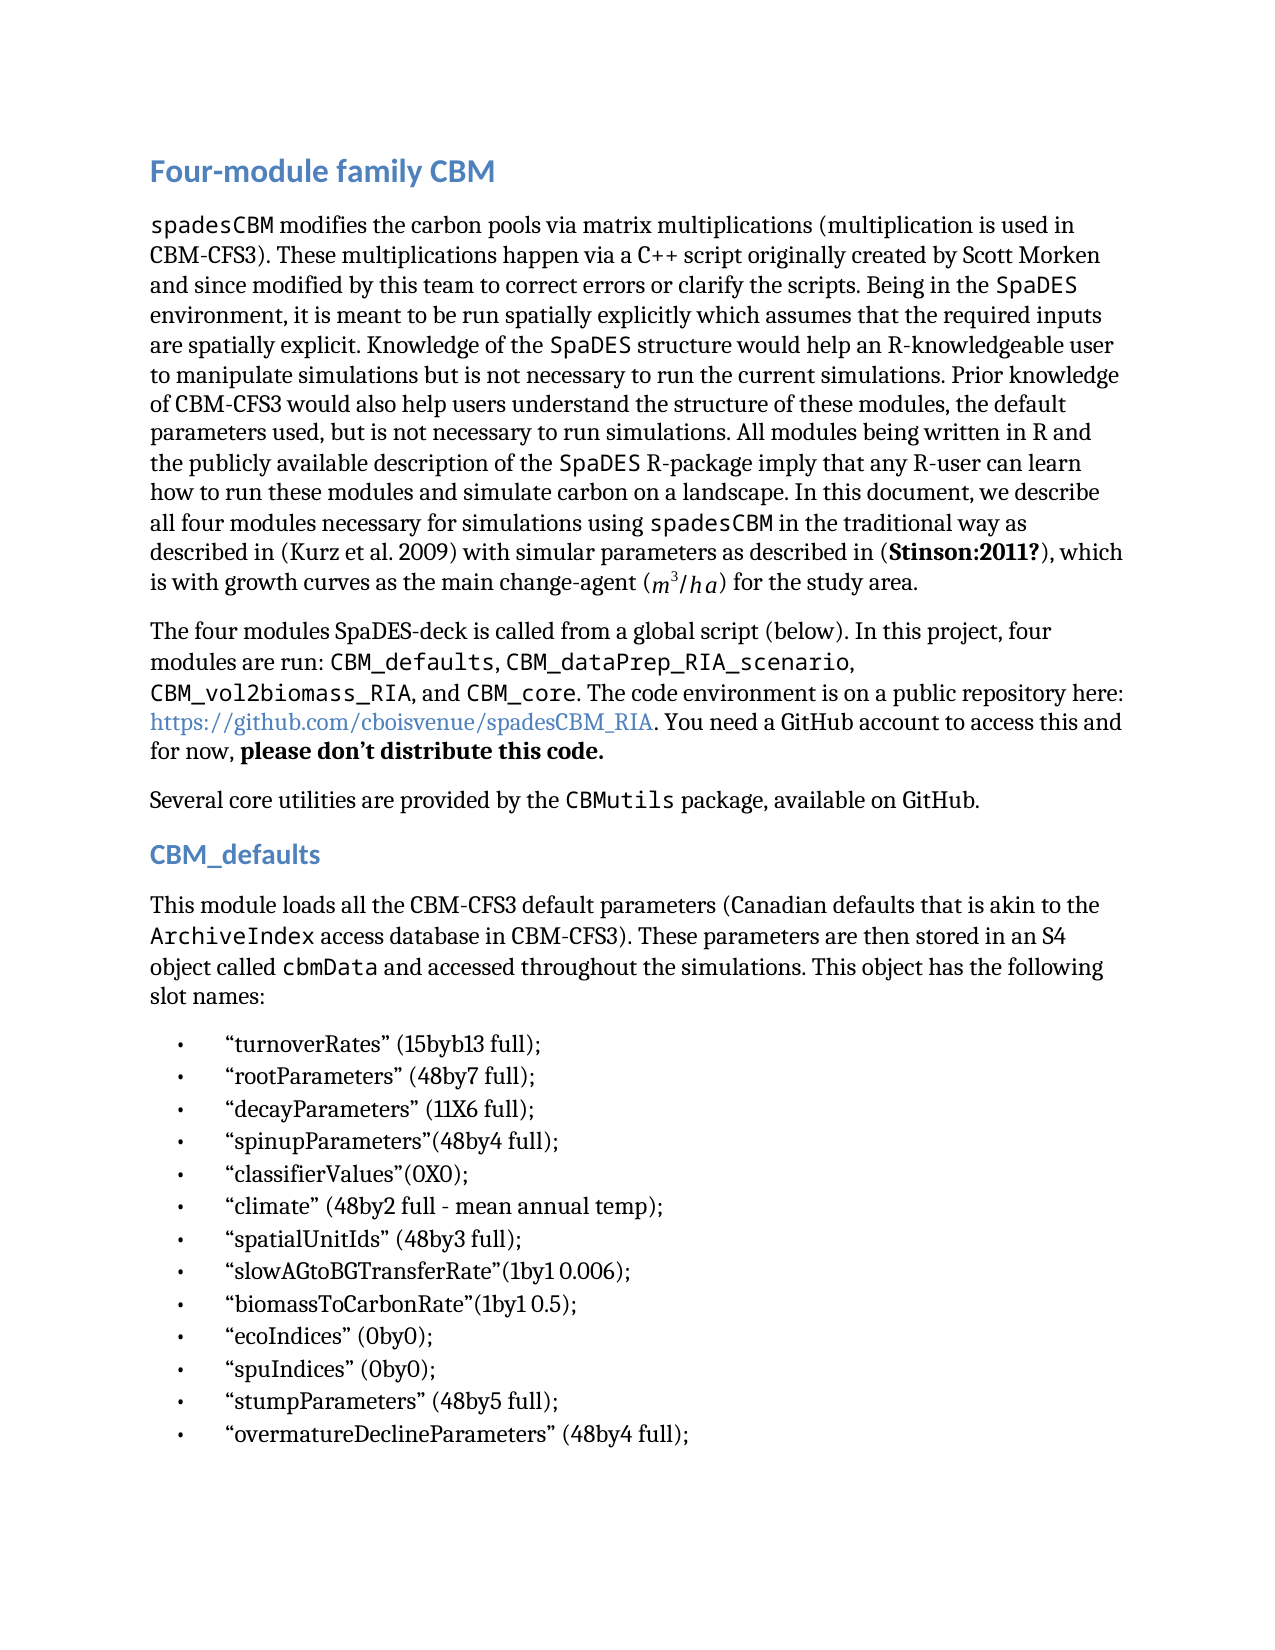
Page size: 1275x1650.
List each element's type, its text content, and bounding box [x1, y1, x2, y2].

list “rootParameters” (48by7 full); [175, 1062, 1125, 1091]
list “slowAGtoBGTransferRate”(1by1 0.006); [175, 1257, 1125, 1286]
list “stumpParameters” (48by5 full); [175, 1387, 1125, 1416]
text spadesCBM modifies the carbon pools via matrix multiplications (multiplication is used in CBM-CFS3). These multiplications happen via a C++ script originally created by Scott Morken and since modified by this team to correct errors or clarify the scripts. Being in the SpaDES environment, it is meant to be run spatially explicitly which assumes that the required inputs are spatially explicit. Knowledge of the SpaDES structure would help an R-knowledgeable user to manipulate simulations but is not necessary to run the current simulations. Prior knowledge of CBM-CFS3 would also help users understand the structure of these modules, the default parameters used, but is not necessary to run simulations. All modules being written in R and the publicly available description of the SpaDES R-package imply that any R-user can learn how to run these modules and simulate carbon on a landscape. In this document, we describe all four modules necessary for simulations using spadesCBM in the traditional way as described in (Kurz et al. 2009) with simular parameters as described in (Stinson:2011?), which is with growth curves as the main change-agent () for the study area. [150, 209, 1125, 598]
list “overmatureDeclineParameters” (48by4 full); [175, 1419, 1125, 1448]
list “biomassToCarbonRate”(1by1 0.5); [175, 1289, 1125, 1318]
text The four modules SpaDES-deck is called from a global script (below). In this project, four modules are run: CBM_defaults, CBM_dataPrep_RIA_scenario, CBM_vol2biomass_RIA, and CBM_core. The code environment is on a public repository here: https://github.com/cboisvenue/spadesCBM_RIA. You need a GitHub account to access this and for now, please don’t distribute this code. [150, 617, 1125, 766]
text Several core utilities are provided by the CBMutils package, available on GitHub. [150, 784, 1125, 816]
list “spuIndices” (0by0); [175, 1354, 1125, 1383]
list “decayParameters” (11X6 full); [175, 1094, 1125, 1123]
list “climate” (48by2 full - mean annual temp); [175, 1192, 1125, 1221]
subtitle CBM_defaults [150, 836, 1125, 872]
list “ecoIndices” (0by0); [175, 1322, 1125, 1351]
list “classifierValues”(0X0); [175, 1159, 1125, 1188]
list “turnoverRates” (15byb13 full); [175, 1029, 1125, 1058]
text This module loads all the CBM-CFS3 default parameters (Canadian defaults that is akin to the ArchiveIndex access database in CBM-CFS3). These parameters are then stored in an S4 object called cbmData and accessed throughout the simulations. This object has the following slot names: [150, 891, 1125, 1011]
subtitle Four-module family CBM [150, 150, 1125, 191]
list “spinupParameters”(48by4 full); [175, 1127, 1125, 1156]
list “spatialUnitIds” (48by3 full); [175, 1224, 1125, 1253]
